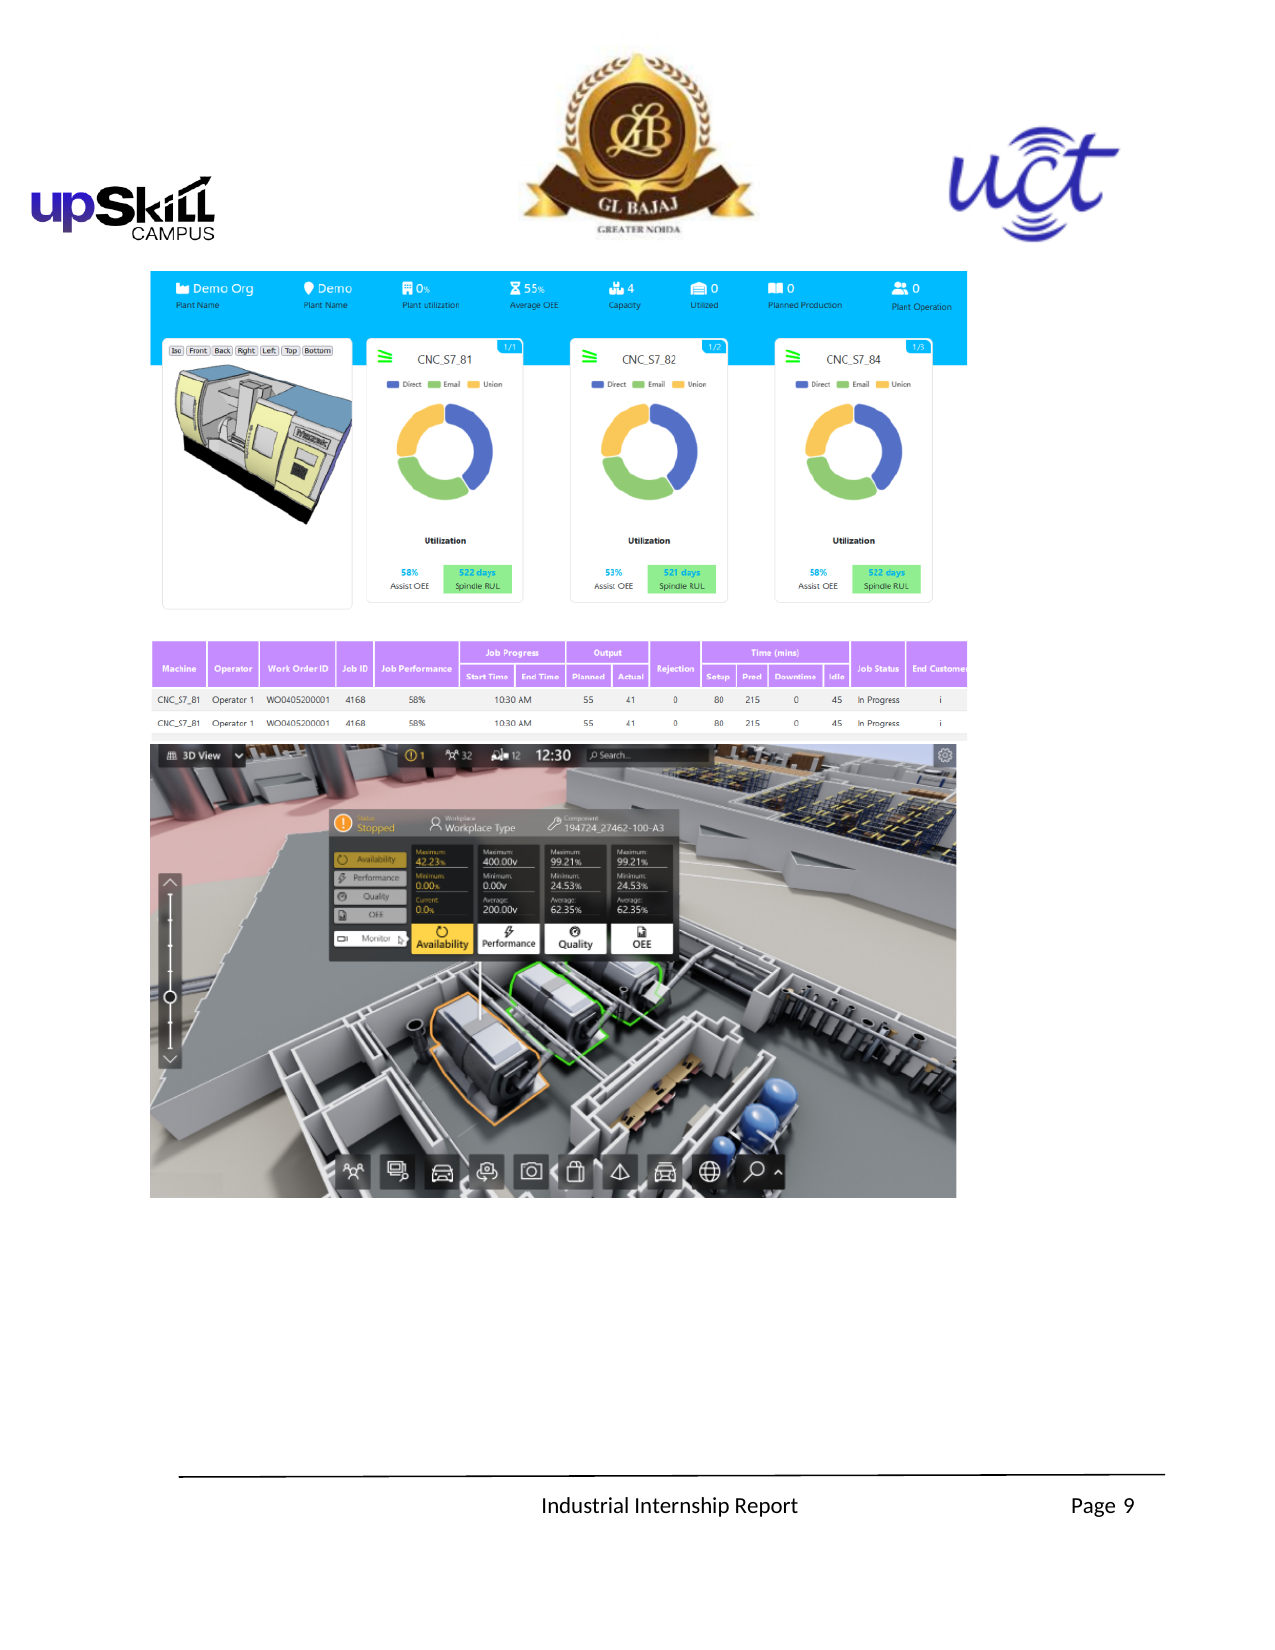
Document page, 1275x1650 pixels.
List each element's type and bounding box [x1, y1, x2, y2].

picture [769, 283, 782, 293]
picture [150, 744, 957, 1198]
picture [610, 283, 624, 294]
picture [893, 283, 908, 294]
picture [691, 283, 706, 294]
picture [506, 28, 769, 244]
picture [150, 339, 968, 741]
picture [305, 282, 313, 294]
picture [0, 163, 246, 244]
picture [511, 282, 520, 294]
picture [403, 282, 412, 294]
picture [177, 283, 189, 293]
picture [946, 117, 1125, 244]
